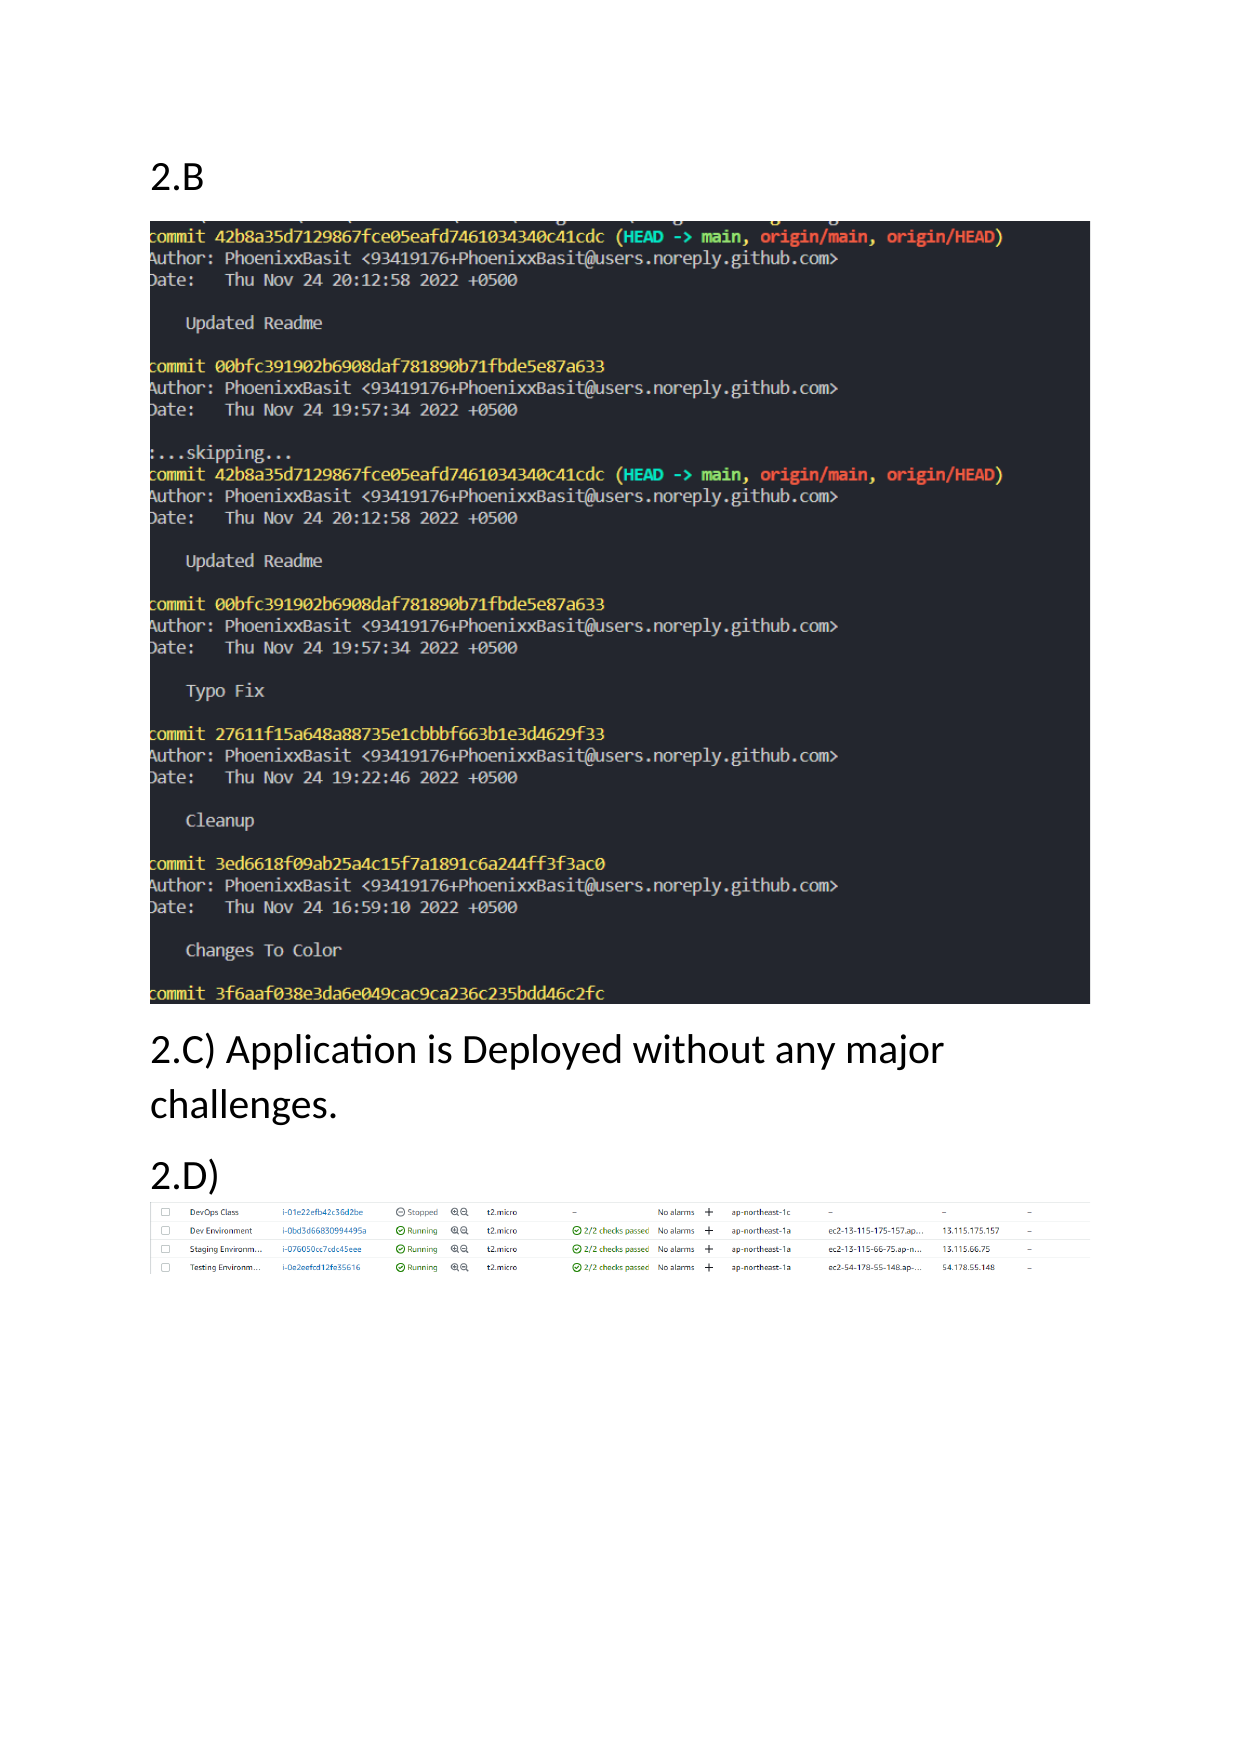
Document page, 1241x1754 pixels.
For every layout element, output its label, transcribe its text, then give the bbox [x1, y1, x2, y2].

picture [150, 221, 1091, 1004]
picture [150, 1202, 1091, 1274]
text 2.B [150, 150, 1090, 201]
text 2.C) Application is Deployed without any major challenges. [150, 1023, 1090, 1128]
text 2.D) [150, 1149, 1090, 1202]
